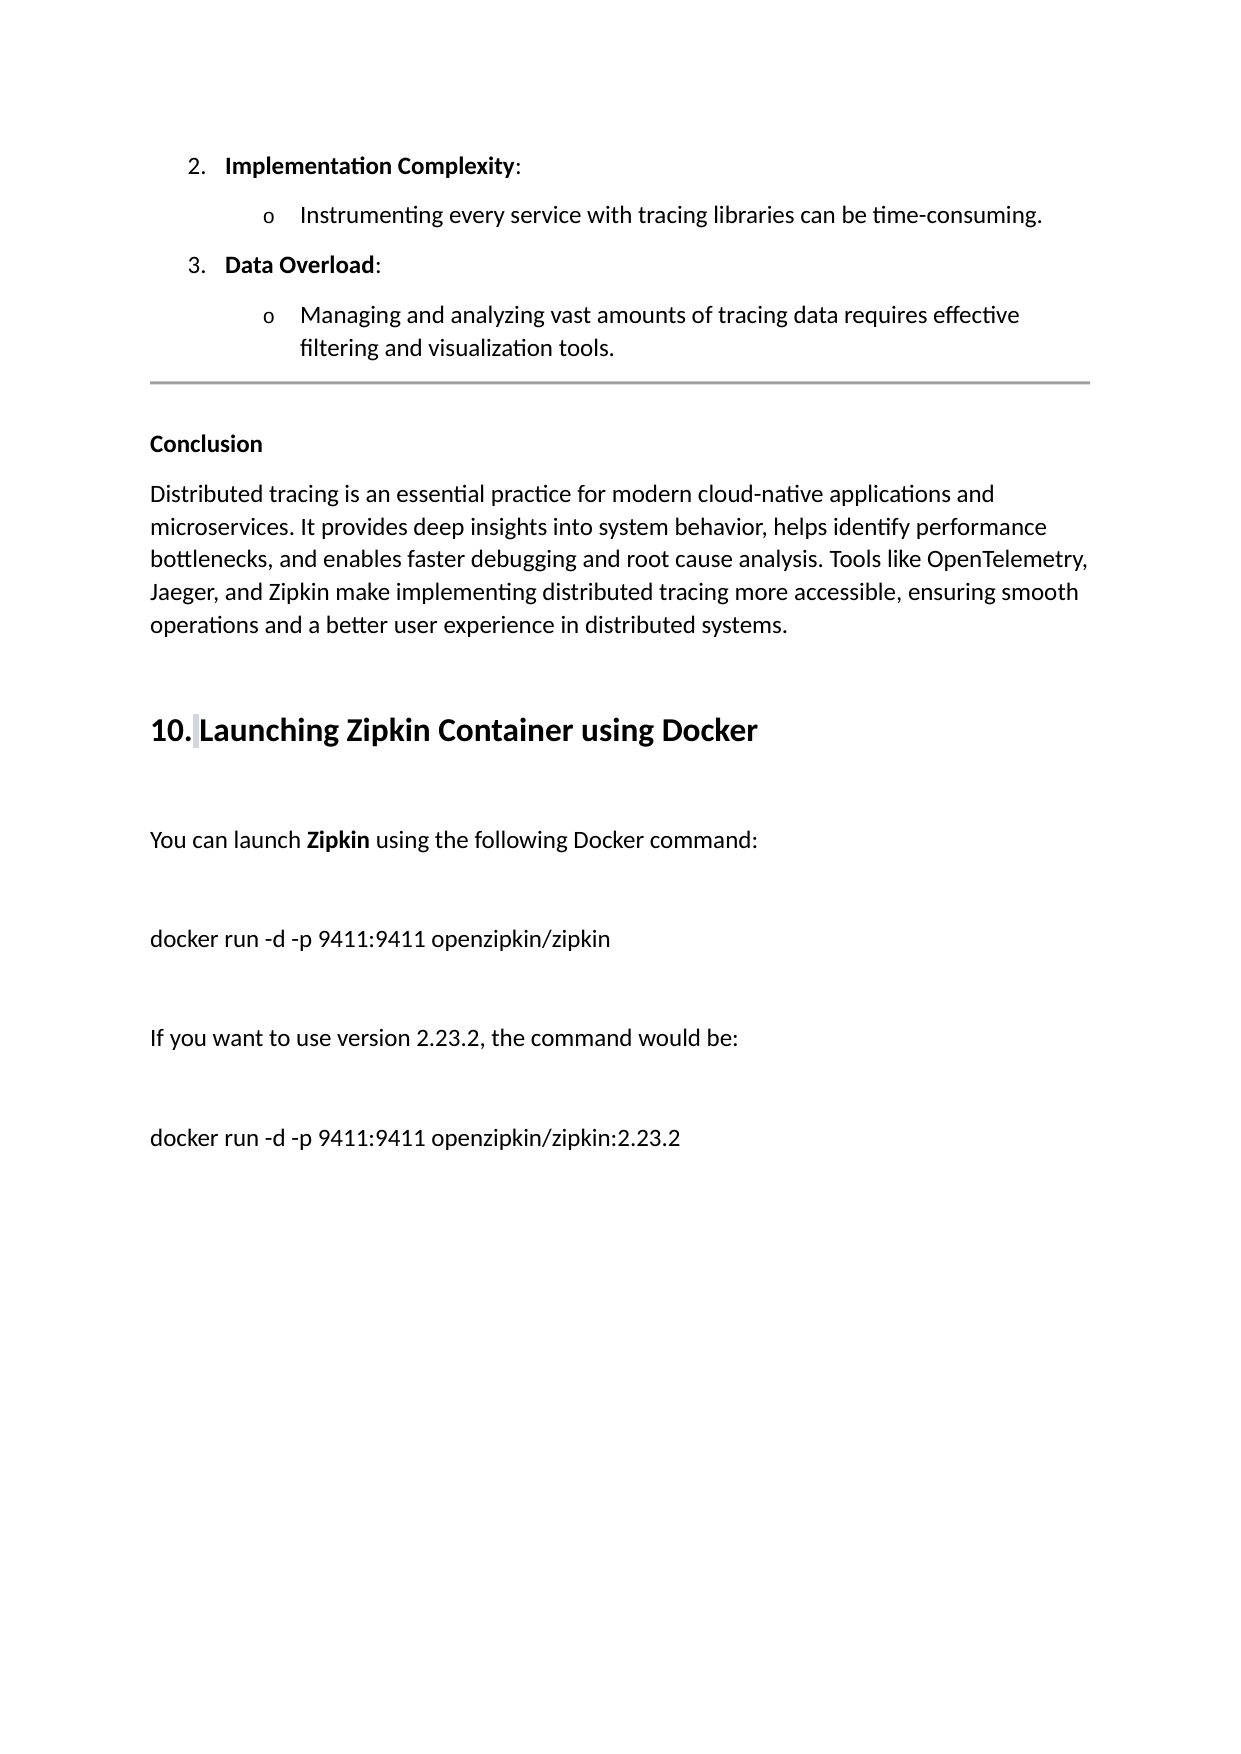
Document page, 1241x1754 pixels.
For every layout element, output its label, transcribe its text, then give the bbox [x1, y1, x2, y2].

list Instrumenting every service with tracing libraries can be time-consuming. [262, 199, 1090, 230]
text 10. Launching Zipkin Container using Docker [150, 708, 1090, 749]
text If you want to use version 2.23.2, the command would be: [150, 1023, 1090, 1053]
list Implementation Complexity: [187, 150, 1090, 181]
text Distributed tracing is an essential practice for modern cloud-native applications and microservices. It provides deep insights into system behavior, helps identify performance bottlenecks, and enables faster debugging and root cause analysis. Tools like OpenTelemetry, Jaeger, and Zipkin make implementing distributed tracing more accessible, ensuring smooth operations and a better user experience in distributed systems. [150, 478, 1090, 640]
list Data Overload: [187, 249, 1090, 280]
text You can launch Zipkin using the following Docker command: [150, 824, 1090, 855]
text docker run -d -p 9411:9411 openzipkin/zipkin [150, 923, 1090, 954]
text docker run -d -p 9411:9411 openzipkin/zipkin:2.23.2 [150, 1122, 1090, 1152]
text Conclusion [150, 428, 1090, 459]
list Managing and analyzing vast amounts of tracing data requires effective filtering and visualization tools. [262, 299, 1090, 362]
